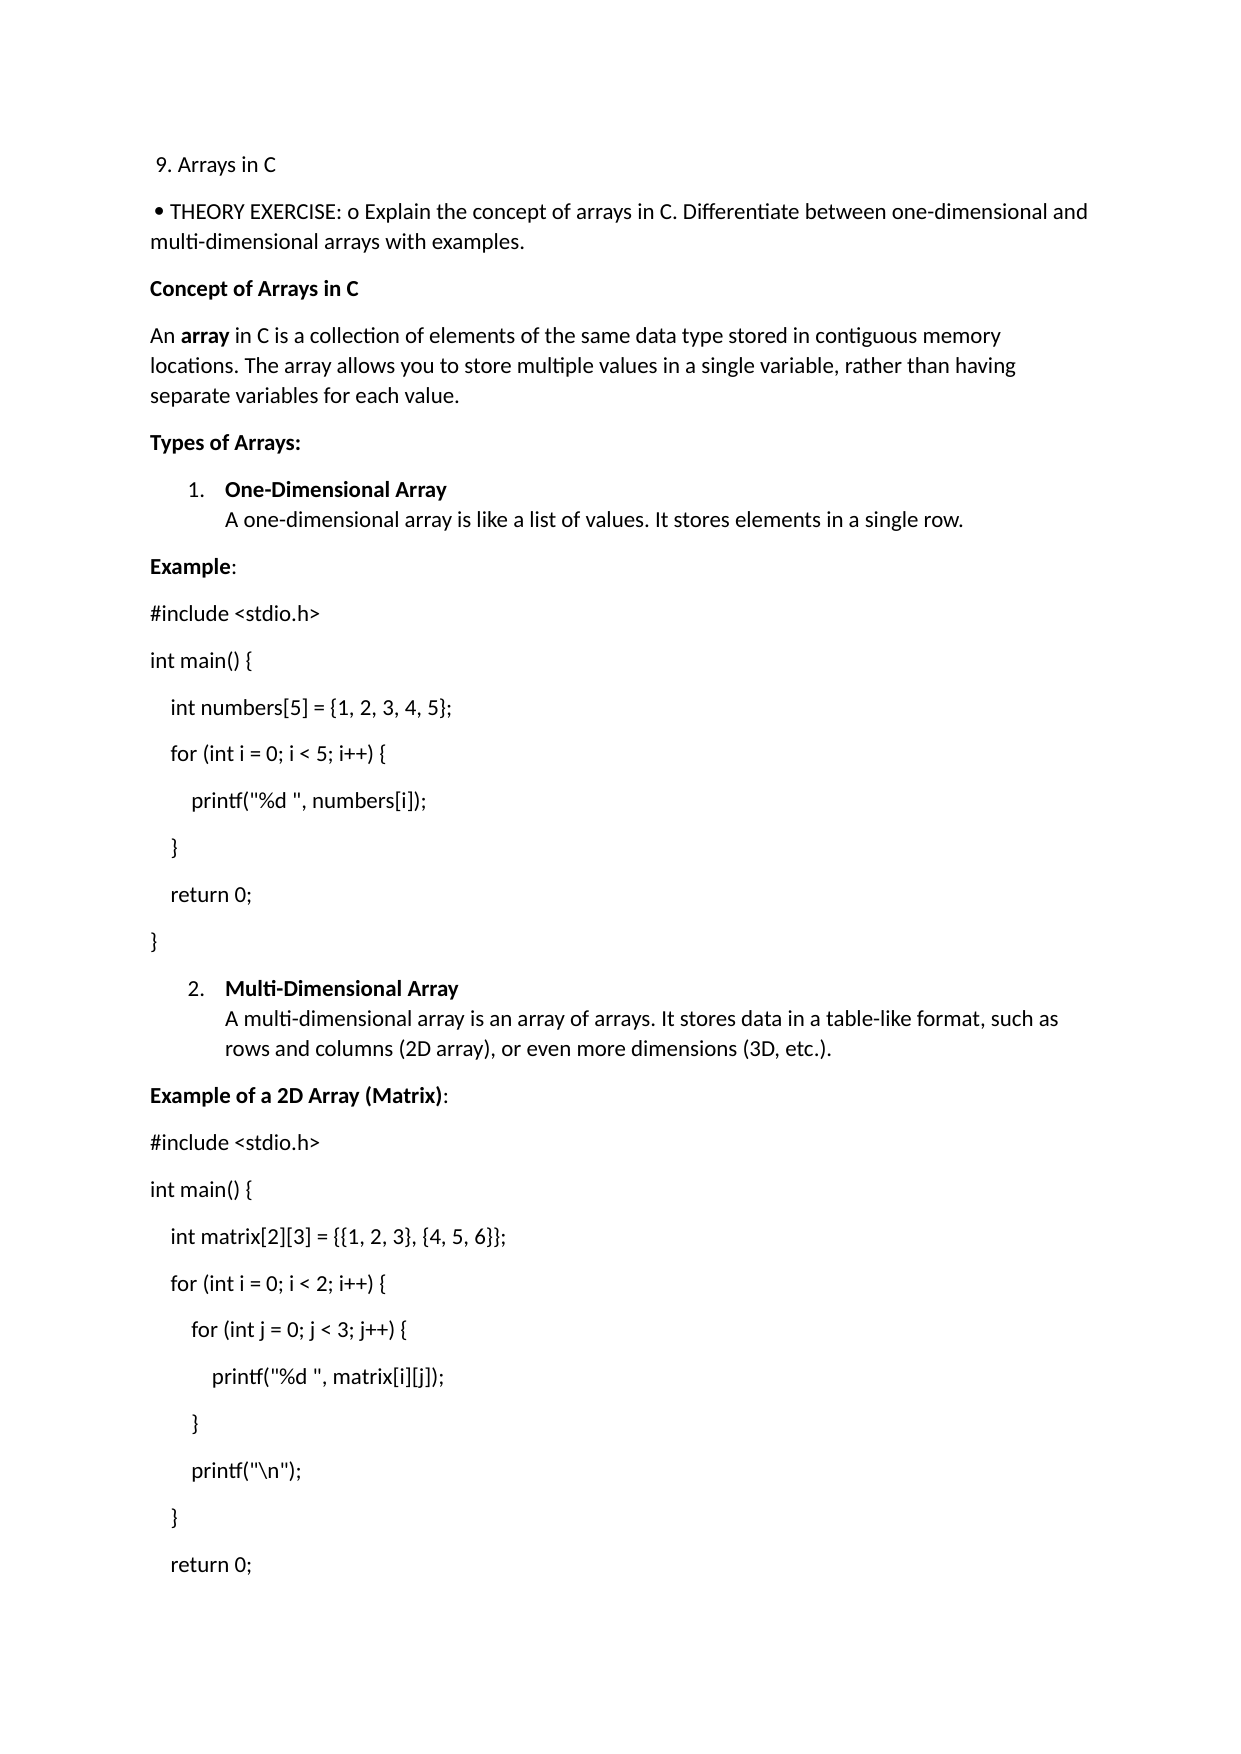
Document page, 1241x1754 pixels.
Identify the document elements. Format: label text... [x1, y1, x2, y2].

text THEORY EXERCISE: o Explain the concept of arrays in C. Differentiate between one-dimensional and multi-dimensional arrays with examples. [150, 197, 1090, 255]
text An array in C is a collection of elements of the same data type stored in contiguous memory locations. The array allows you to store multiple values in a single variable, rather than having separate variables for each value. [150, 321, 1090, 409]
text for (int j = 0; j < 3; j++) { [150, 1316, 1090, 1344]
text return 0; [150, 880, 1090, 908]
text } [150, 927, 1090, 955]
text #include <stdio.h> [150, 1128, 1090, 1156]
text printf("%d ", matrix[i][j]); [150, 1362, 1090, 1391]
text printf("%d ", numbers[i]); [150, 786, 1090, 814]
list Multi-Dimensional Array A multi-dimensional array is an array of arrays. It stores data in a table-like format, such as rows and columns (2D array), or even more dimensions (3D, etc.). [187, 974, 1090, 1062]
text return 0; [150, 1550, 1090, 1578]
text Types of Arrays: [150, 428, 1090, 456]
text int main() { [150, 646, 1090, 674]
text Example of a 2D Array (Matrix): [150, 1081, 1090, 1109]
text printf("\n"); [150, 1456, 1090, 1484]
text int numbers[5] = {1, 2, 3, 4, 5}; [150, 693, 1090, 721]
text #include <stdio.h> [150, 599, 1090, 627]
text for (int i = 0; i < 5; i++) { [150, 739, 1090, 768]
text 9. Arrays in C [150, 150, 1090, 178]
text } [150, 1409, 1090, 1437]
text int main() { [150, 1175, 1090, 1203]
list One-Dimensional Array A one-dimensional array is like a list of values. It stores elements in a single row. [187, 475, 1090, 533]
text } [150, 833, 1090, 861]
text Example: [150, 552, 1090, 580]
text Concept of Arrays in C [150, 274, 1090, 302]
text } [150, 1503, 1090, 1531]
text int matrix[2][3] = {{1, 2, 3}, {4, 5, 6}}; [150, 1222, 1090, 1250]
text for (int i = 0; i < 2; i++) { [150, 1269, 1090, 1297]
